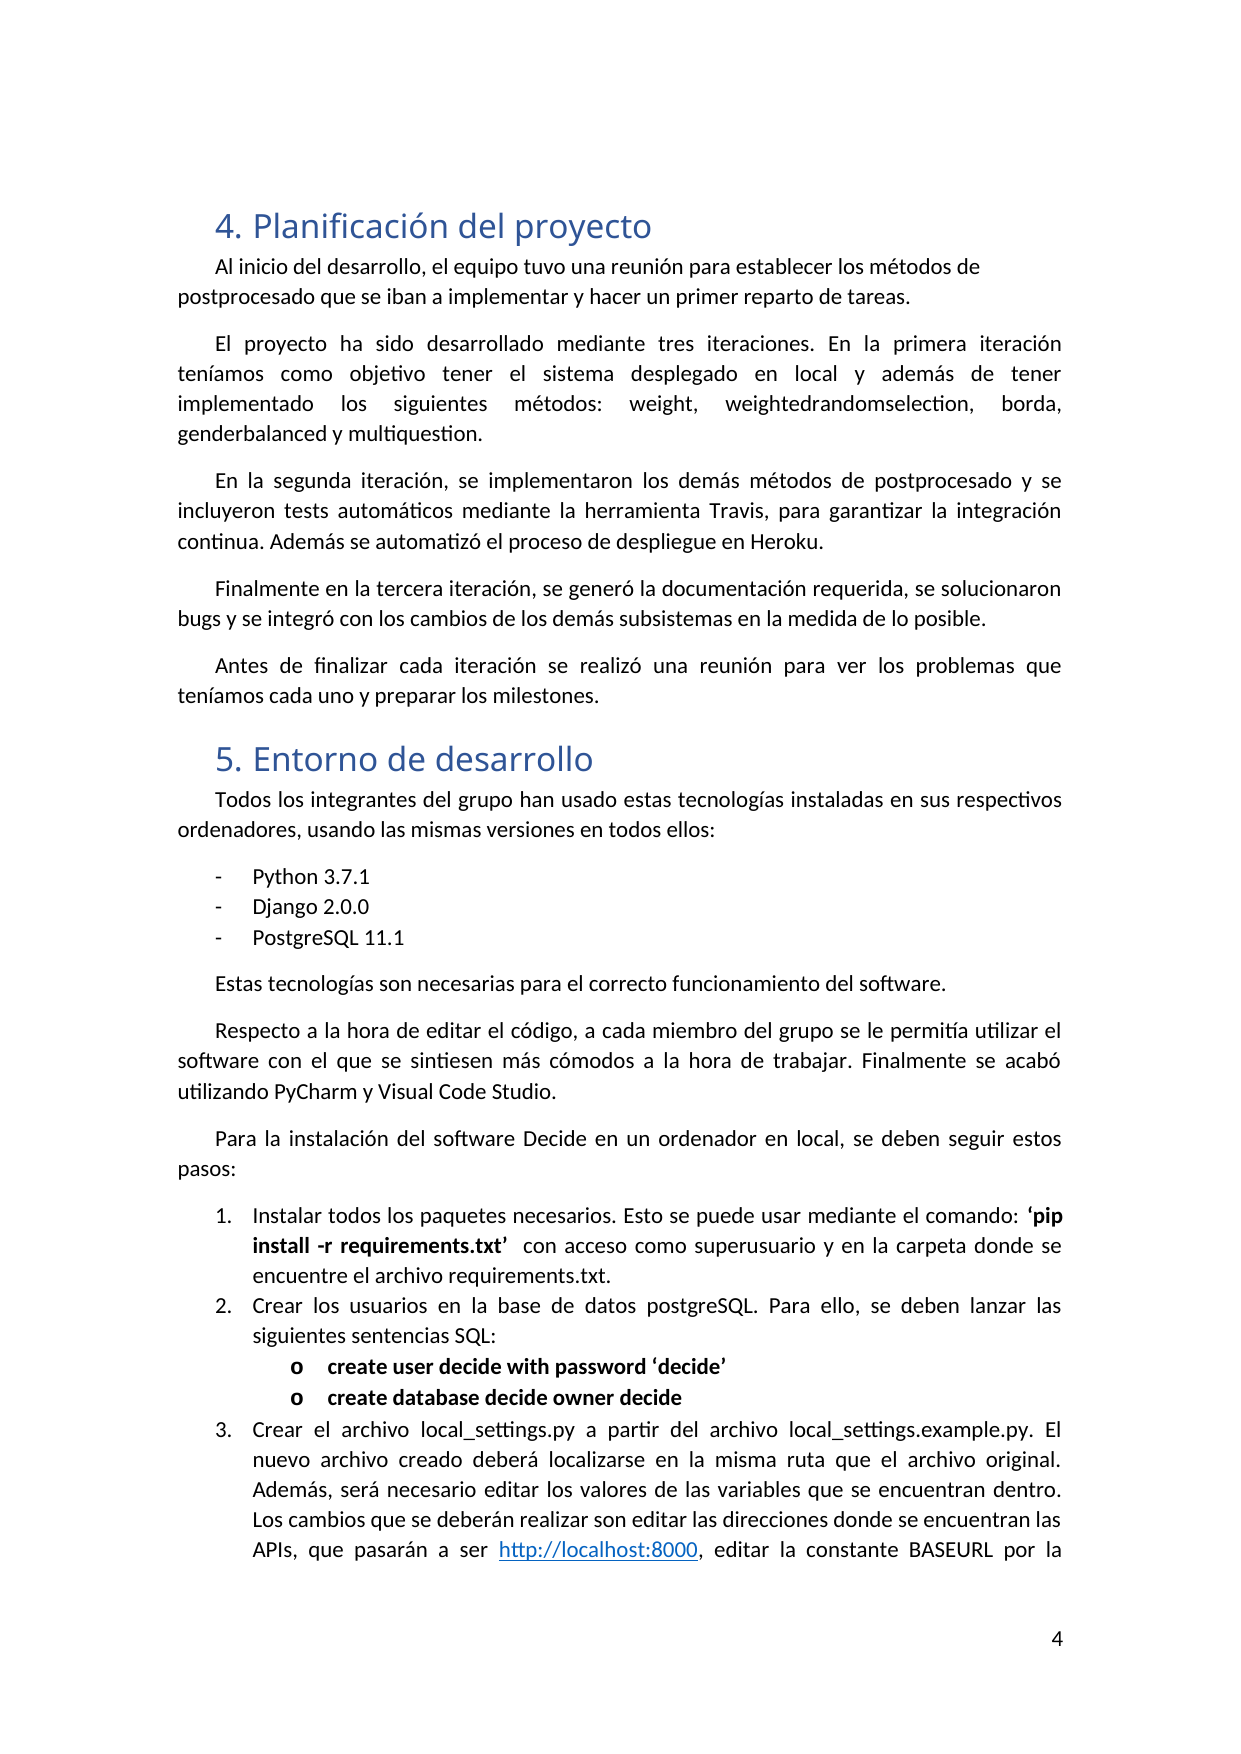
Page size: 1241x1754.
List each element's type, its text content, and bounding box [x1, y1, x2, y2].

text El proyecto ha sido desarrollado mediante tres iteraciones. En la primera iteración teníamos como objetivo tener el sistema desplegado en local y además de tener implementado los siguientes métodos: weight, weightedrandomselection, borda, genderbalanced y multiquestion. [177, 329, 1063, 447]
text Al inicio del desarrollo, el equipo tuvo una reunión para establecer los métodos de postprocesado que se iban a implementar y hacer un primer reparto de tareas. [177, 252, 1063, 310]
text Para la instalación del software Decide en un ordenador en local, se deben seguir estos pasos: [177, 1124, 1063, 1182]
list Django 2.0.0 [215, 892, 1063, 920]
list create database decide owner decide [290, 1383, 1063, 1412]
text Todos los integrantes del grupo han usado estas tecnologías instaladas en sus respectivos ordenadores, usando las mismas versiones en todos ellos: [177, 785, 1063, 843]
list Python 3.7.1 [215, 862, 1063, 890]
text Finalmente en la tercera iteración, se generó la documentación requerida, se solucionaron bugs y se integró con los cambios de los demás subsistemas en la medida de lo posible. [177, 574, 1063, 632]
list create user decide with password ‘decide’ [290, 1352, 1063, 1381]
list Instalar todos los paquetes necesarios. Esto se puede usar mediante el comando: ‘pip install -r requirements.txt’ con acceso como superusuario y en la carpeta donde se encuentre el archivo requirements.txt. [215, 1201, 1063, 1289]
subtitle Entorno de desarrollo [215, 736, 1063, 782]
text Estas tecnologías son necesarias para el correcto funcionamiento del software. [177, 969, 1063, 997]
text En la segunda iteración, se implementaron los demás métodos de postprocesado y se incluyeron tests automáticos mediante la herramienta Travis, para garantizar la integración continua. Además se automatizó el proceso de despliegue en Heroku. [177, 466, 1063, 555]
list Crear los usuarios en la base de datos postgreSQL. Para ello, se deben lanzar las siguientes sentencias SQL: [215, 1291, 1063, 1349]
list PostgreSQL 11.1 [215, 923, 1063, 951]
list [215, 1415, 1063, 1563]
subtitle Planificación del proyecto [215, 203, 1063, 248]
text Respecto a la hora de editar el código, a cada miembro del grupo se le permitía utilizar el software con el que se sintiesen más cómodos a la hora de trabajar. Finalmente se acabó utilizando PyCharm y Visual Code Studio. [177, 1016, 1063, 1105]
text Antes de finalizar cada iteración se realizó una reunión para ver los problemas que teníamos cada uno y preparar los milestones. [177, 651, 1063, 709]
